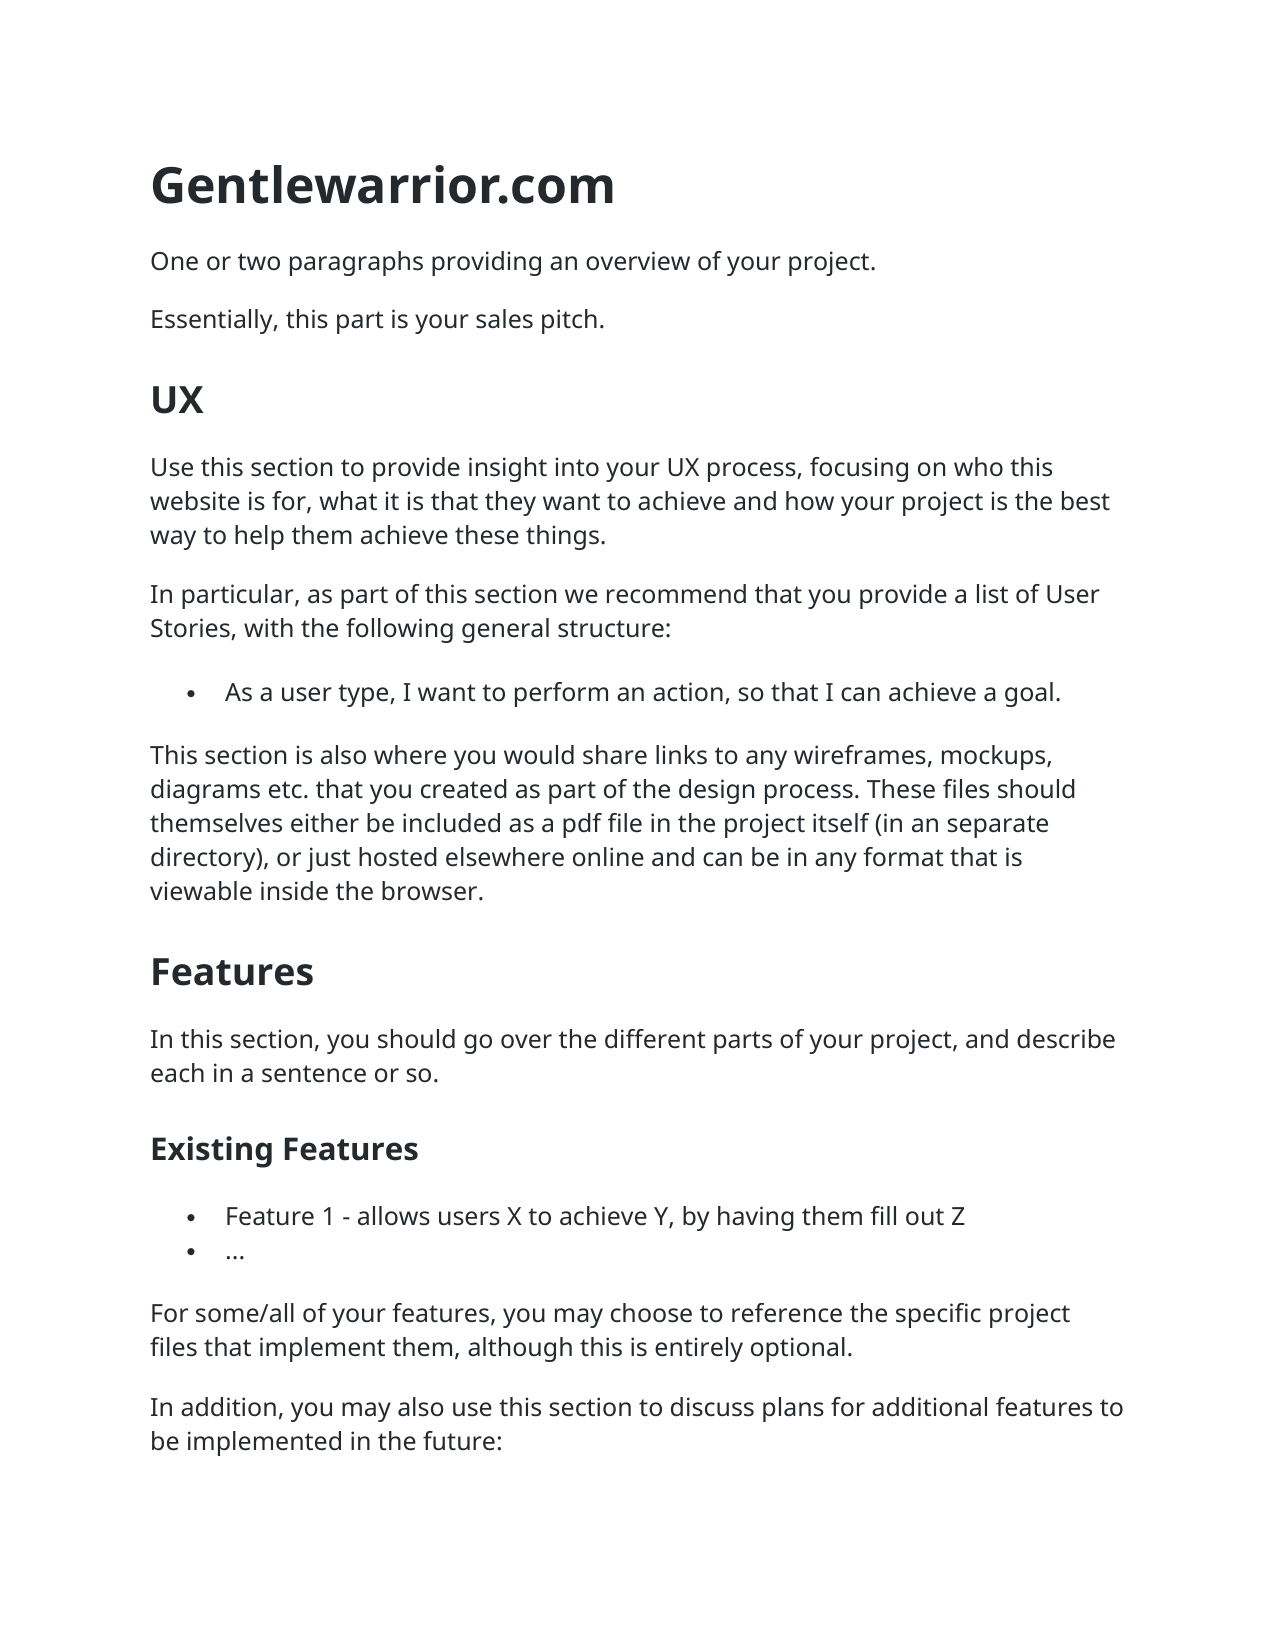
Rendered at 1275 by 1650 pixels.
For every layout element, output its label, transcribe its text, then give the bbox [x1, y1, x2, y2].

text One or two paragraphs providing an overview of your project. [150, 243, 1125, 277]
text In addition, you may also use this section to discuss plans for additional features to be implemented in the future: [150, 1389, 1125, 1457]
text In this section, you should go over the different parts of your project, and describe each in a sentence or so. [150, 1021, 1125, 1089]
text Essentially, this part is your sales pitch. [150, 302, 1125, 336]
list ... [187, 1233, 1125, 1267]
list As a user type, I want to perform an action, so that I can achieve a goal. [187, 674, 1125, 708]
text Use this section to provide insight into your UX process, focusing on who this website is for, what it is that they want to achieve and how your project is the best way to help them achieve these things. [150, 450, 1125, 552]
text Existing Features [150, 1127, 1125, 1169]
text In particular, as part of this section we recommend that you provide a list of User Stories, with the following general structure: [150, 577, 1125, 645]
text This section is also where you would share links to any wireframes, mockups, diagrams etc. that you created as part of the design process. These files should themselves either be included as a pdf file in the project itself (in an separate directory), or just hosted elsewhere online and can be in any format that is viewable inside the browser. [150, 737, 1125, 908]
text UX [150, 374, 1125, 425]
text For some/all of your features, you may choose to reference the specific project files that implement them, although this is entirely optional. [150, 1296, 1125, 1364]
list Feature 1 - allows users X to achieve Y, by having them fill out Z [187, 1199, 1125, 1233]
text Gentlewarrior.com [150, 150, 1125, 218]
text Features [150, 945, 1125, 996]
